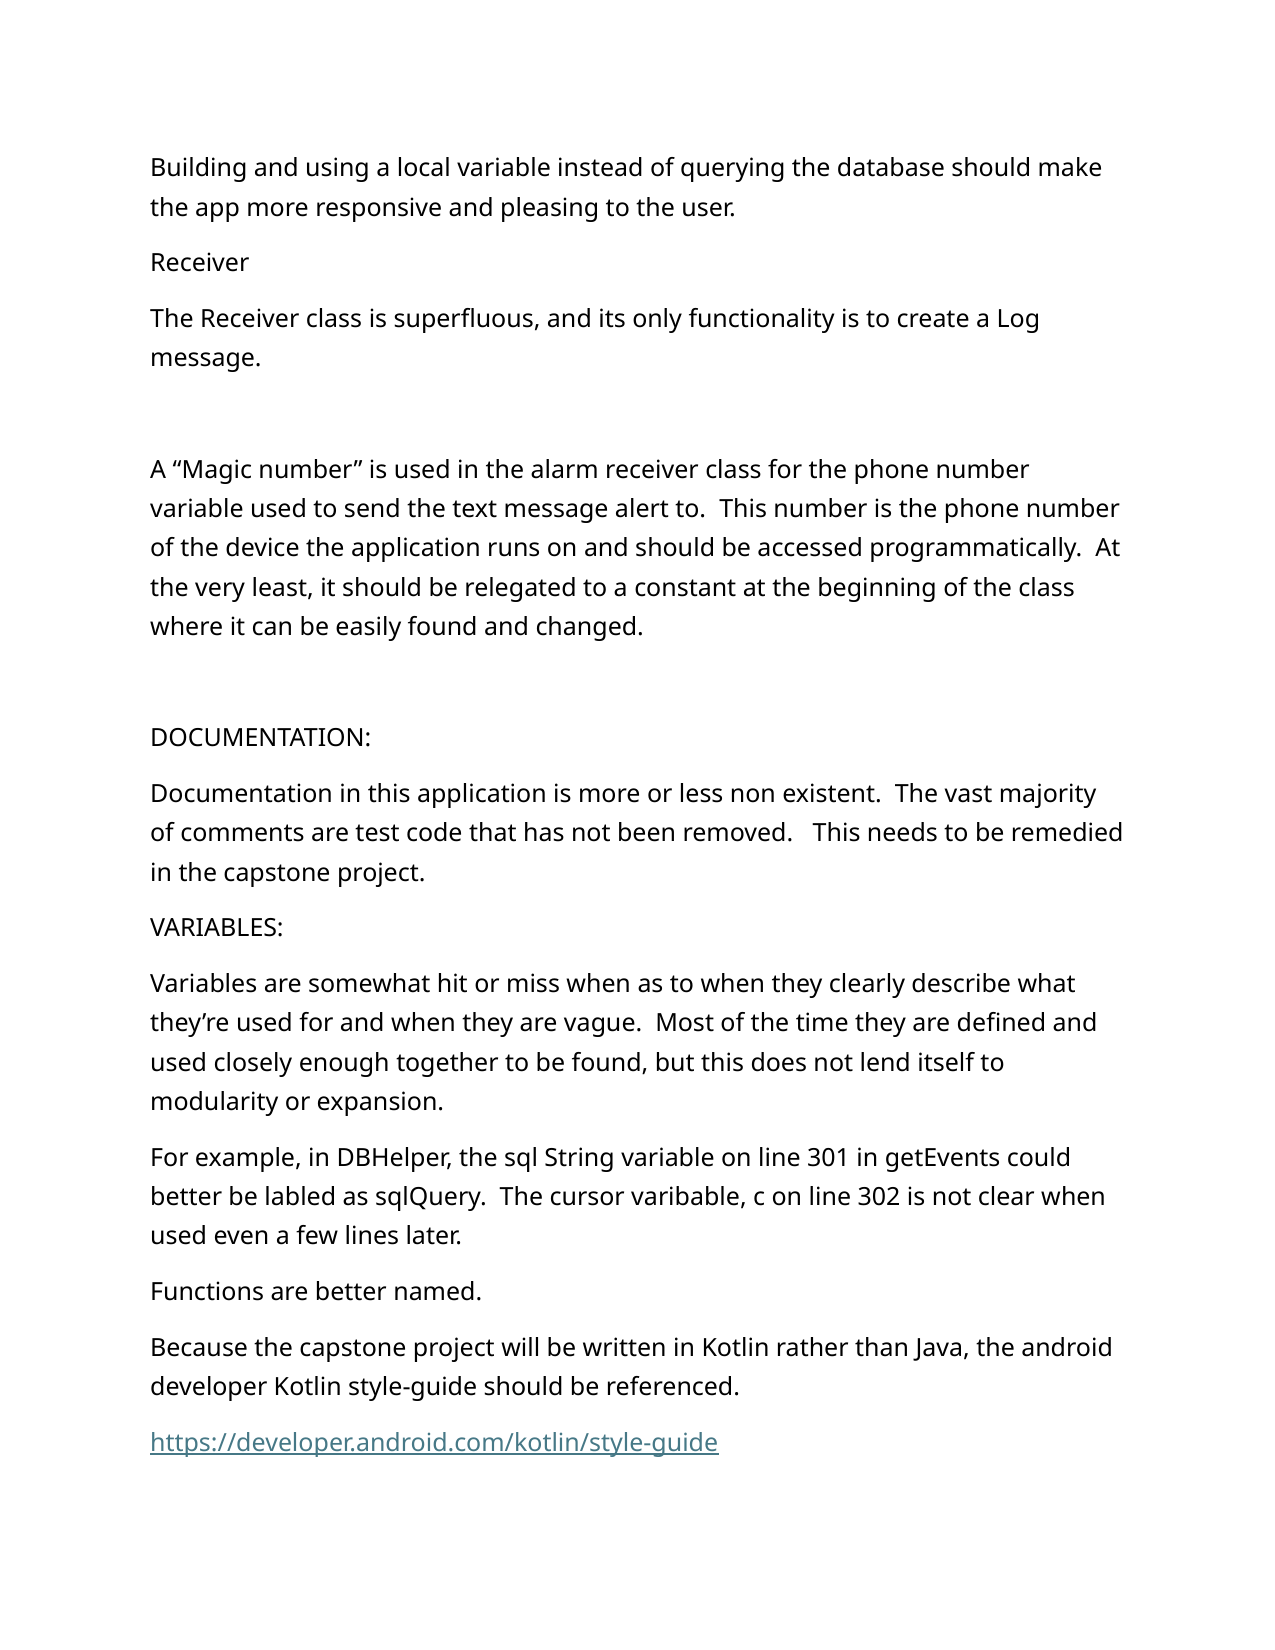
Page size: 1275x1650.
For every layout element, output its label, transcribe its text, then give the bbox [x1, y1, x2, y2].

text For example, in DBHelper, the sql String variable on line 301 in getEvents could better be labled as sqlQuery. The cursor varibable, c on line 302 is not clear when used even a few lines later. [150, 1139, 1125, 1252]
text VARIABLES: [150, 910, 1125, 944]
text A “Magic number” is used in the alarm receiver class for the phone number variable used to send the text message alert to. This number is the phone number of the device the application runs on and should be accessed programmatically. At the very least, it should be relegated to a constant at the beginning of the class where it can be easily found and changed. [150, 452, 1125, 642]
text https://developer.android.com/kotlin/style-guide [150, 1424, 1125, 1458]
text Variables are somewhat hit or miss when as to when they clearly describe what they’re used for and when they are vague. Most of the time they are defined and used closely enough together to be found, but this does not lend itself to modularity or expansion. [150, 966, 1125, 1117]
text Documentation in this application is more or less non existent. The vast majority of comments are test code that has not been removed. This needs to be remedied in the capstone project. [150, 776, 1125, 888]
text Receiver [150, 245, 1125, 279]
text Because the capstone project will be written in Kotlin rather than Java, the android developer Kotlin style-guide should be referenced. [150, 1329, 1125, 1402]
text Functions are better named. [150, 1273, 1125, 1307]
text The Receiver class is superfluous, and its only functionality is to create a Log message. [150, 301, 1125, 374]
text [150, 150, 1125, 223]
text DOCUMENTATION: [150, 720, 1125, 754]
